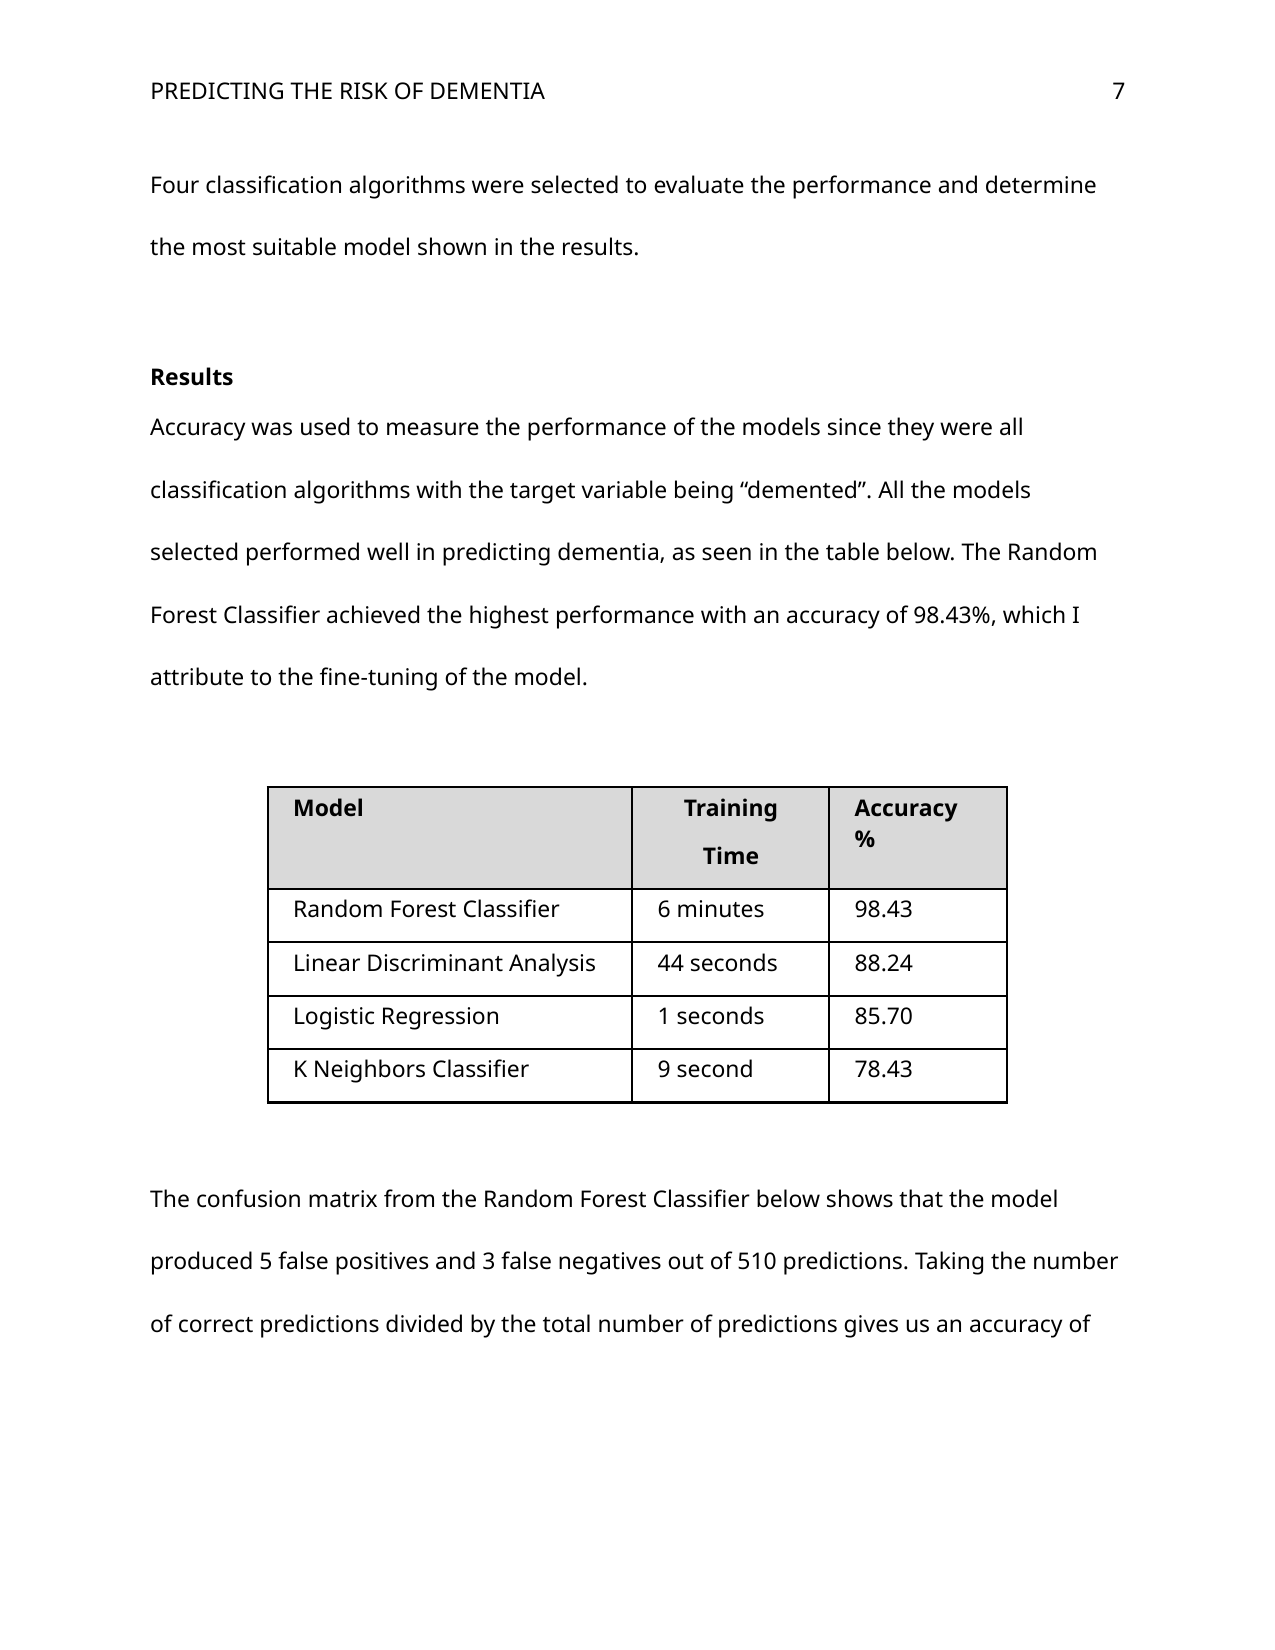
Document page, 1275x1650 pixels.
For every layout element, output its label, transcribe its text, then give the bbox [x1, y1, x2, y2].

table_cell 6 minutes [633, 890, 828, 941]
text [150, 1183, 1125, 1339]
table_cell 9 second [633, 1050, 828, 1101]
table_cell Logistic Regression [269, 997, 631, 1048]
table_cell 44 seconds [633, 943, 828, 994]
text Results [150, 361, 1125, 392]
table_cell 1 seconds [633, 997, 828, 1048]
text Four classification algorithms were selected to evaluate the performance and determine the most suitable model shown in the results. [150, 169, 1125, 262]
table_header Model [269, 788, 631, 888]
text Accuracy was used to measure the performance of the models since they were all classification algorithms with the target variable being “demented”. All the models selected performed well in predicting dementia, as seen in the table below. The Random Forest Classifier achieved the highest performance with an accuracy of 98.43%, which I attribute to the fine-tuning of the model. [150, 411, 1125, 692]
table_cell 78.43 [830, 1050, 1006, 1101]
table_cell Random Forest Classifier [269, 890, 631, 941]
table_cell Linear Discriminant Analysis [269, 943, 631, 994]
table_cell K Neighbors Classifier [269, 1050, 631, 1101]
table_cell 88.24 [830, 943, 1006, 994]
table_cell 85.70 [830, 997, 1006, 1048]
table_header Training Time [633, 788, 828, 888]
table_cell 98.43 [830, 890, 1006, 941]
table_header Accuracy % [830, 788, 1006, 888]
